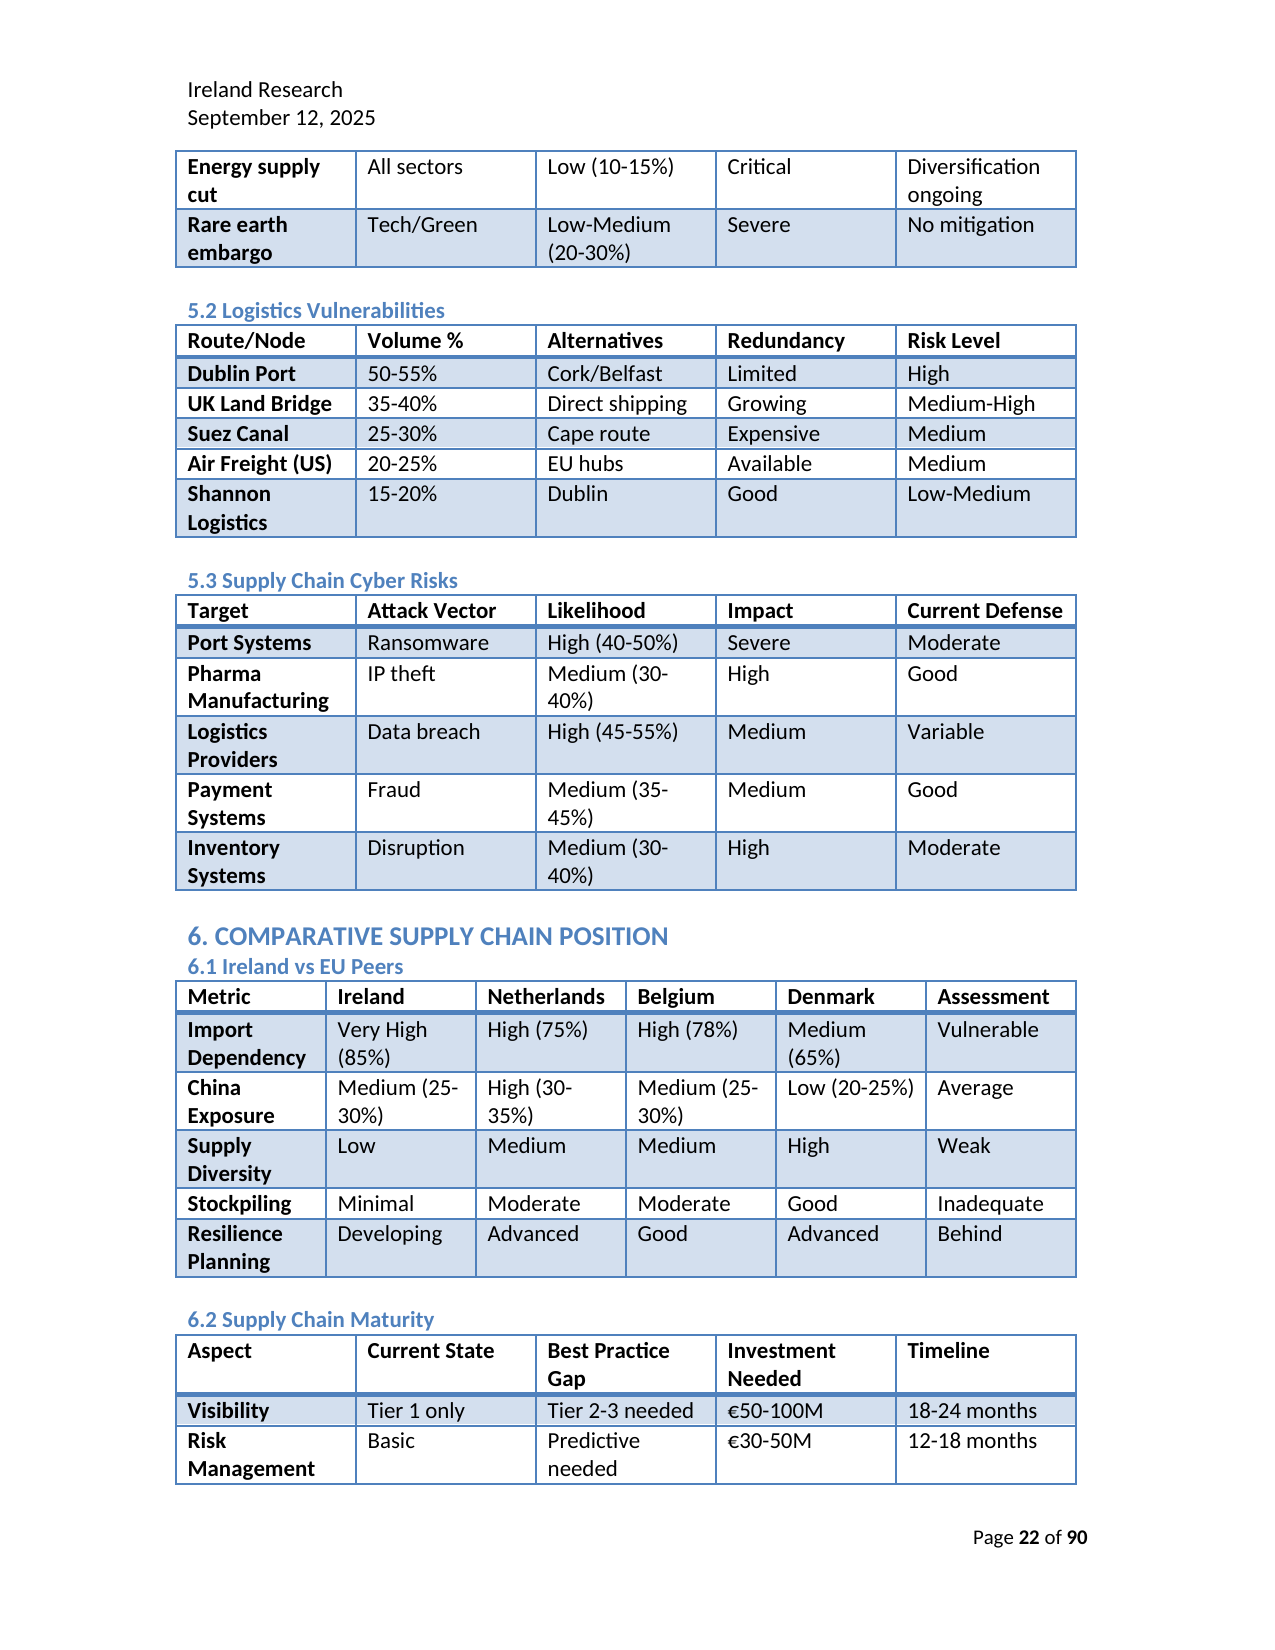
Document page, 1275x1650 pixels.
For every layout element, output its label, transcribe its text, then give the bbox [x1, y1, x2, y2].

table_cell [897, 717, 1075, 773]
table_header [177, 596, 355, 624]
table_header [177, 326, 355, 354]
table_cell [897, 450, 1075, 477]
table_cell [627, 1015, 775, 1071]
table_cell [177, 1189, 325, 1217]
subtitle 6.2 Supply Chain Maturity [187, 1306, 1087, 1334]
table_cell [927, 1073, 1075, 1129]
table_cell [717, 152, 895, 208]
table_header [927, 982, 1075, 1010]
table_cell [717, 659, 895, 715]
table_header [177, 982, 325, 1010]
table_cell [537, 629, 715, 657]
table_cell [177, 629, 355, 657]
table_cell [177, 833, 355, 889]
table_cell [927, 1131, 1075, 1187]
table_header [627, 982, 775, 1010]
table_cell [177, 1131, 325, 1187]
subtitle 6.1 Ireland vs EU Peers [187, 952, 1087, 980]
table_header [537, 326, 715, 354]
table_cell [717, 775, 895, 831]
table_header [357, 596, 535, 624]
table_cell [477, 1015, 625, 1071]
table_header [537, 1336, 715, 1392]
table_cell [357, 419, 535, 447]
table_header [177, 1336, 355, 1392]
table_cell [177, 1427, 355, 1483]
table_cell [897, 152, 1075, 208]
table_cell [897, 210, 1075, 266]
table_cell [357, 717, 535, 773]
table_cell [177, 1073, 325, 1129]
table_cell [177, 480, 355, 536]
subtitle 5.2 Logistics Vulnerabilities [187, 296, 1087, 324]
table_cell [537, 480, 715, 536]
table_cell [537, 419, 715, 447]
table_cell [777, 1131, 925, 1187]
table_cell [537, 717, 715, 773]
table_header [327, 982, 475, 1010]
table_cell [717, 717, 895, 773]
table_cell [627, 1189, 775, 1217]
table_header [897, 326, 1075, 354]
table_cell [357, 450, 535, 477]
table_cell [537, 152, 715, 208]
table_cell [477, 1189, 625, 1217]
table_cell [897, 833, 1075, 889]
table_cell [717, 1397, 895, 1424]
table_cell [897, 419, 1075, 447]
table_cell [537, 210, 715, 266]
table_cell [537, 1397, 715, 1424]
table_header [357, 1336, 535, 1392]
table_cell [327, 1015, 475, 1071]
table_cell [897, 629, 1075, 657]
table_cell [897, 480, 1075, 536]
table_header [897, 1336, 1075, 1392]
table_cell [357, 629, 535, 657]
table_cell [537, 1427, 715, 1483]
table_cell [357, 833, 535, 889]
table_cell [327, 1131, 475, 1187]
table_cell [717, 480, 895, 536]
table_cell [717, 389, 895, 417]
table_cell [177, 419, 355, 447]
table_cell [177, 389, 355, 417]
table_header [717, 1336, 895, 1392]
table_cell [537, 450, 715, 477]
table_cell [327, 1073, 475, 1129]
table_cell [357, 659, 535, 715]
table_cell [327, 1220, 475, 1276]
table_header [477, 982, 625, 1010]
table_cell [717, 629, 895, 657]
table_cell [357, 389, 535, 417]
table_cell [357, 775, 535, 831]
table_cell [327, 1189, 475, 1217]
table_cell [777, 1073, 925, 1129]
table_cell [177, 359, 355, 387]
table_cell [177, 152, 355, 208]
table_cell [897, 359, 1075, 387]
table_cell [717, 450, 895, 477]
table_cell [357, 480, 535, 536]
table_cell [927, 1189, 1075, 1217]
subtitle 5.3 Supply Chain Cyber Risks [187, 566, 1087, 594]
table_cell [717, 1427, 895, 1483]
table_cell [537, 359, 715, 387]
subtitle 6. COMPARATIVE SUPPLY CHAIN POSITION [187, 919, 1087, 952]
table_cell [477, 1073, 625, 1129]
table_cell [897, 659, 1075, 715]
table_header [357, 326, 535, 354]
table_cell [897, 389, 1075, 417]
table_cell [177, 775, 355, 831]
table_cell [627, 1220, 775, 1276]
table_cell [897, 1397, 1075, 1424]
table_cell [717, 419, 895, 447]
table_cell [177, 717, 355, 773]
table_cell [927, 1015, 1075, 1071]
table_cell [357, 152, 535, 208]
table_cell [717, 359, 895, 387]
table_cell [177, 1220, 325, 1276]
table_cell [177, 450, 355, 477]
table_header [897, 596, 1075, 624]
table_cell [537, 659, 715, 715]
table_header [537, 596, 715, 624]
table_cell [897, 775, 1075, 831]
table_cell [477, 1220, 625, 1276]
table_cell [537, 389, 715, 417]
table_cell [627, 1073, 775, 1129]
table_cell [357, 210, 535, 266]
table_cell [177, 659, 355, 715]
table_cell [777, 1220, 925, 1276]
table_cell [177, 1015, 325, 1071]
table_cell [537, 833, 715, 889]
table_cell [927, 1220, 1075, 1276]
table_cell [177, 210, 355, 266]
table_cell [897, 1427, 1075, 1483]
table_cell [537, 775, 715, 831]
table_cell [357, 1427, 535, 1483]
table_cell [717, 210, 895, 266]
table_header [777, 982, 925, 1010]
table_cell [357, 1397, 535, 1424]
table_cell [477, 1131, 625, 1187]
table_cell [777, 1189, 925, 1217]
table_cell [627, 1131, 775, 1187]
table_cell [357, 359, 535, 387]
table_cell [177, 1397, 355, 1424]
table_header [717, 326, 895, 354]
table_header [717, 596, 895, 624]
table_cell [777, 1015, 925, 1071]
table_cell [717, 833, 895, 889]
